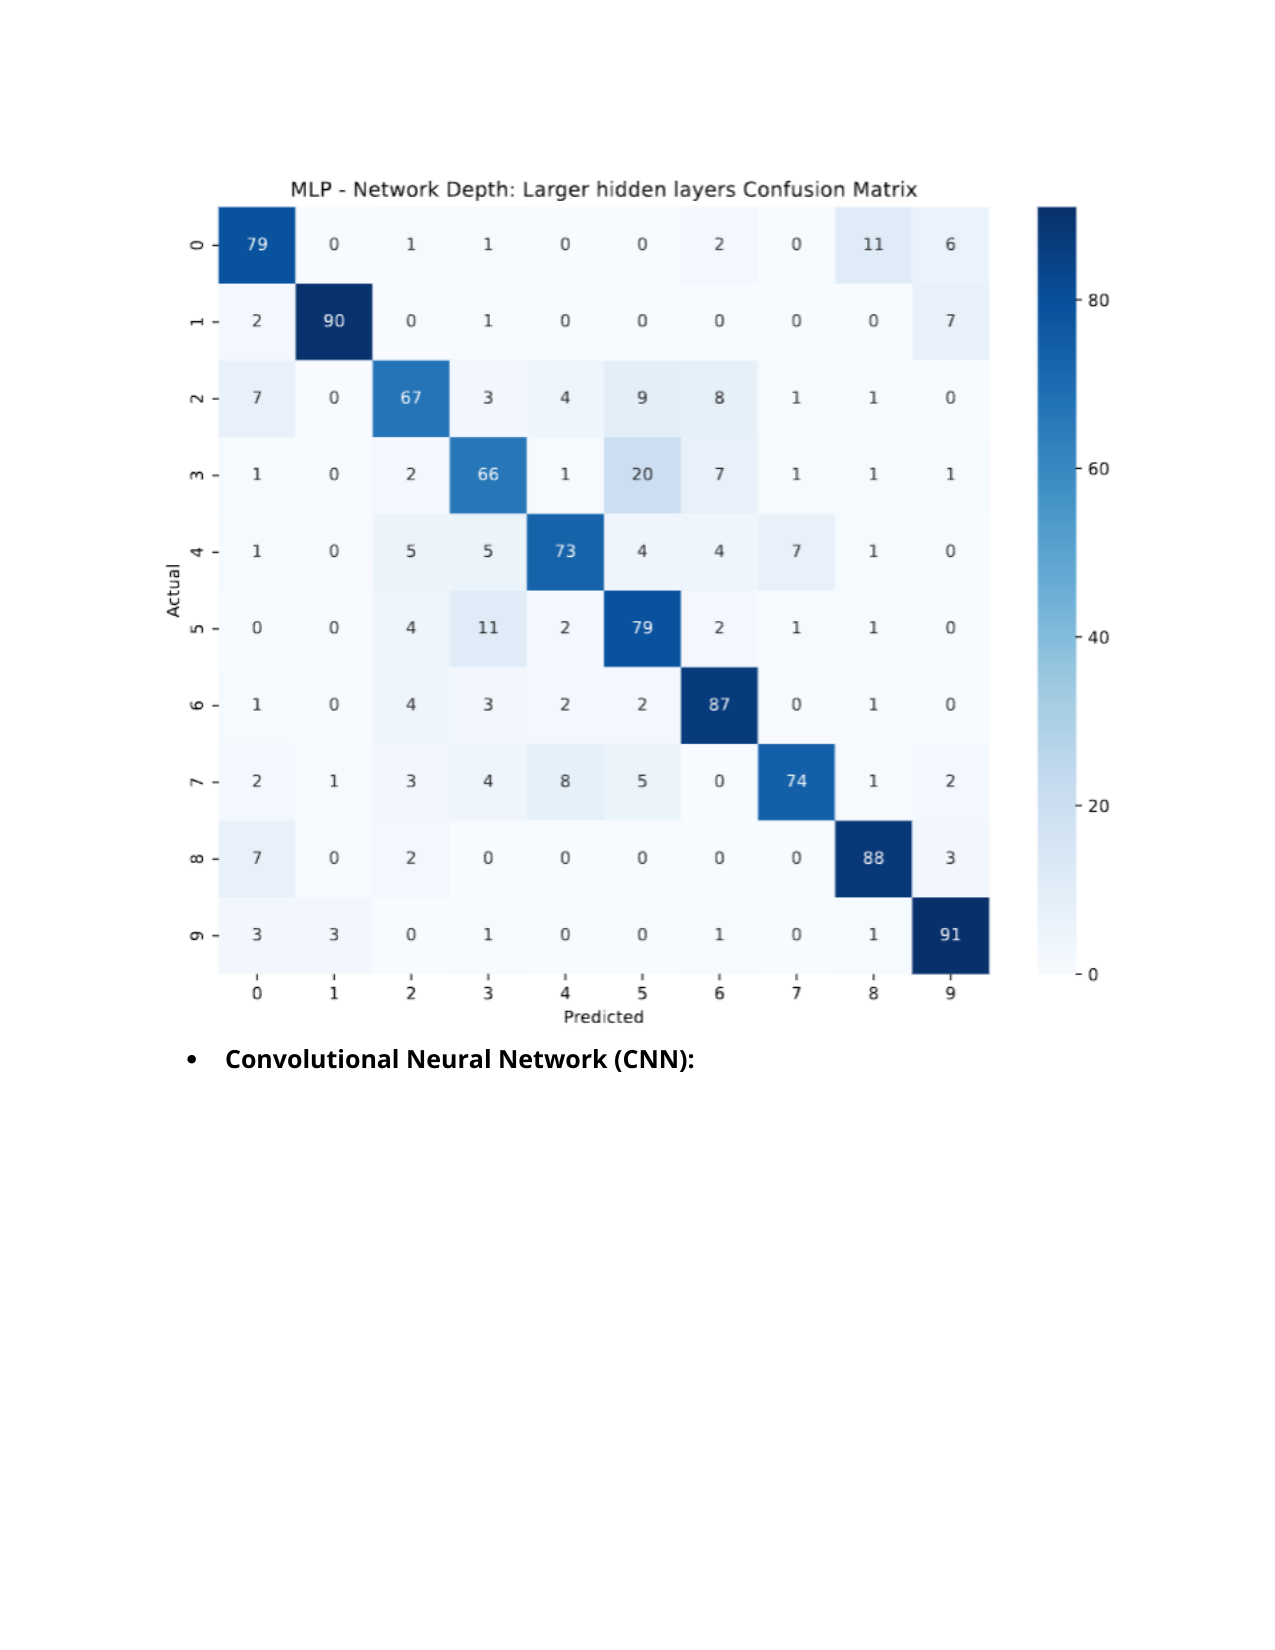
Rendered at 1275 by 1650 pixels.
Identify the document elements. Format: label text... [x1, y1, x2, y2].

picture [150, 150, 1125, 1039]
list Convolutional Neural Network (CNN): [187, 1042, 1125, 1076]
